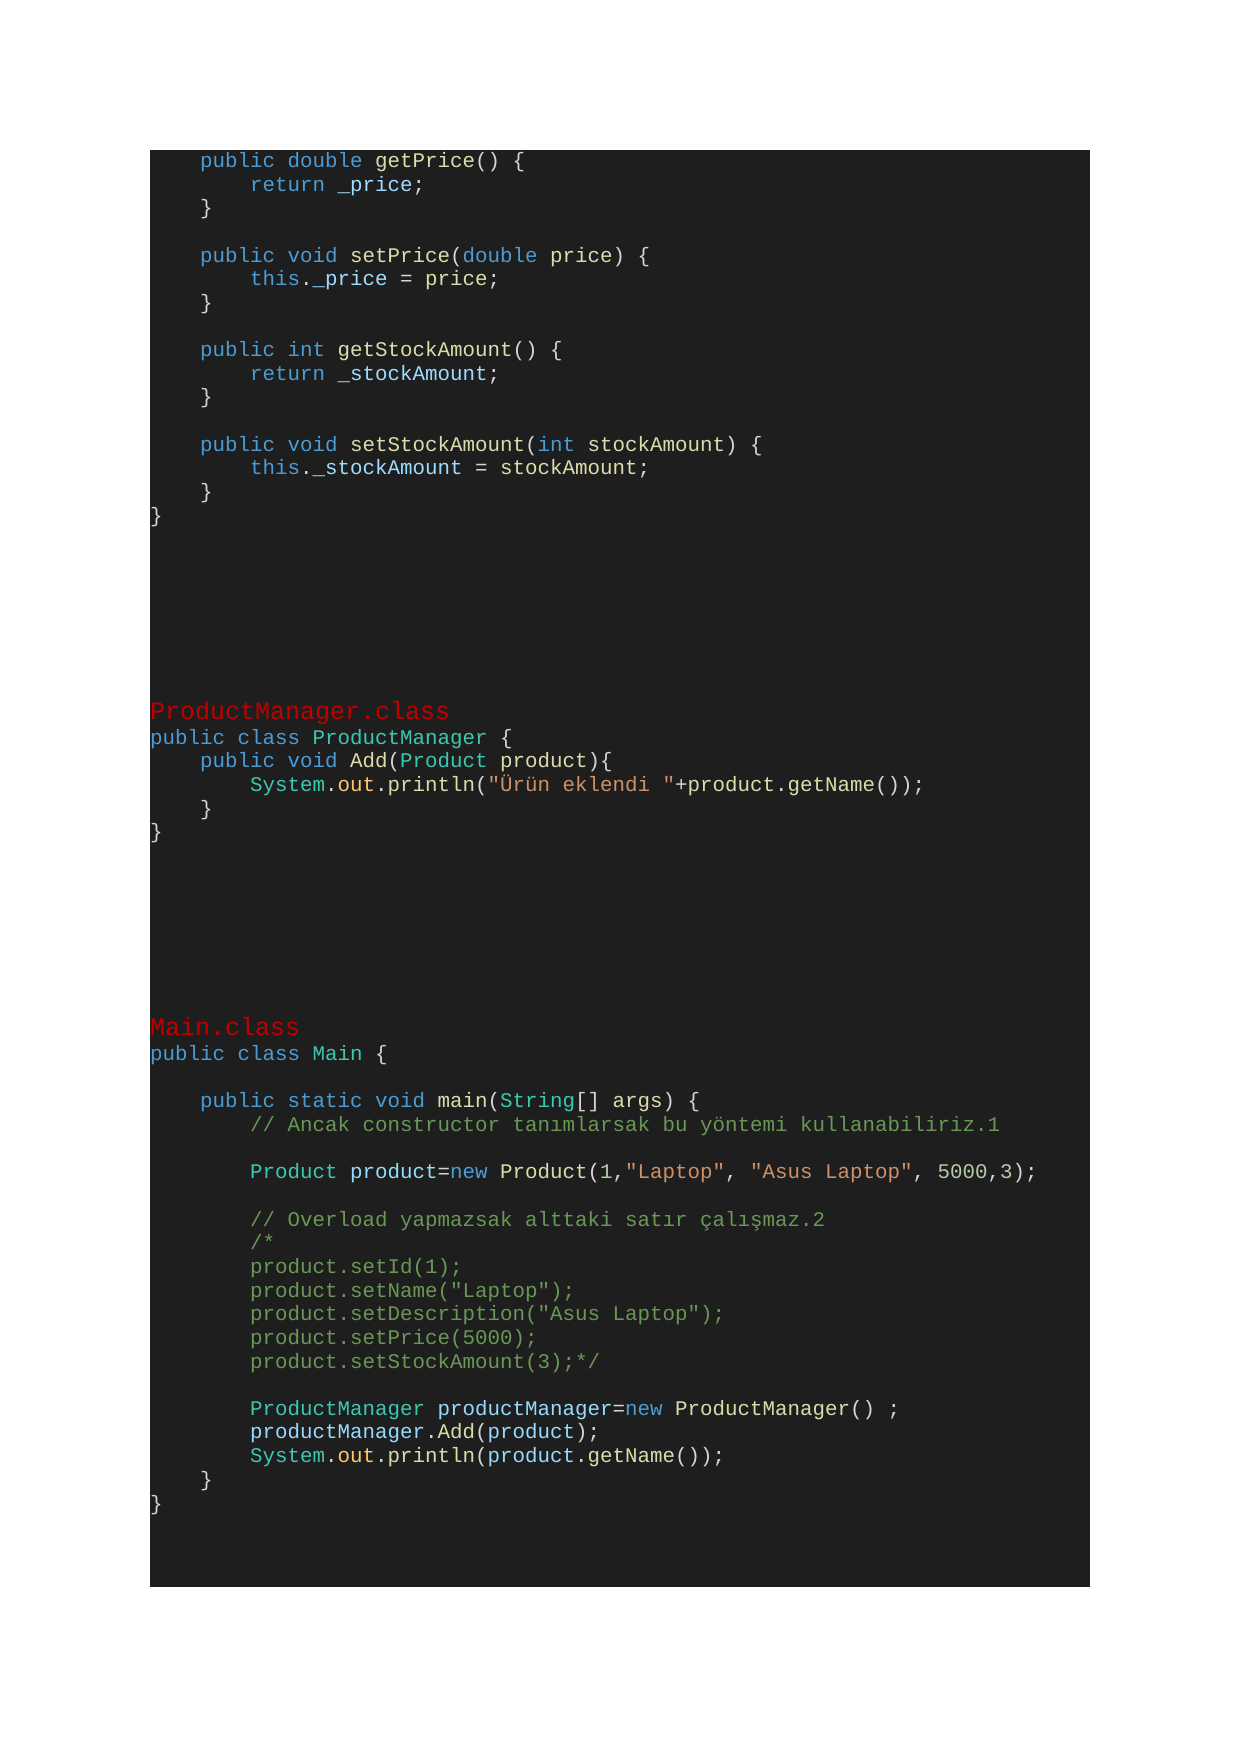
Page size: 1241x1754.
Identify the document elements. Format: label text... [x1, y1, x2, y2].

text public class Main { public static void main(String[] args) { // Ancak constructor tanımlarsak bu yöntemi kullanabiliriz.1 Product product=new Product(1,"Laptop", "Asus Laptop", 5000,3); // Overload yapmazsak alttaki satır çalışmaz.2 /* product.setId(1); product.setName("Laptop"); product.setDescription("Asus Laptop"); product.setPrice(5000); product.setStockAmount(3);*/ ProductManager productManager=new ProductManager() ; productManager.Add(product); System.out.println(product.getName()); } } [150, 1043, 1090, 1516]
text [150, 150, 1090, 528]
text Main.class [150, 1015, 1090, 1043]
text ProductManager.class [150, 698, 1090, 727]
text public class ProductManager { public void Add(Product product){ System.out.println("Ürün eklendi "+product.getName()); } } [150, 727, 1090, 845]
